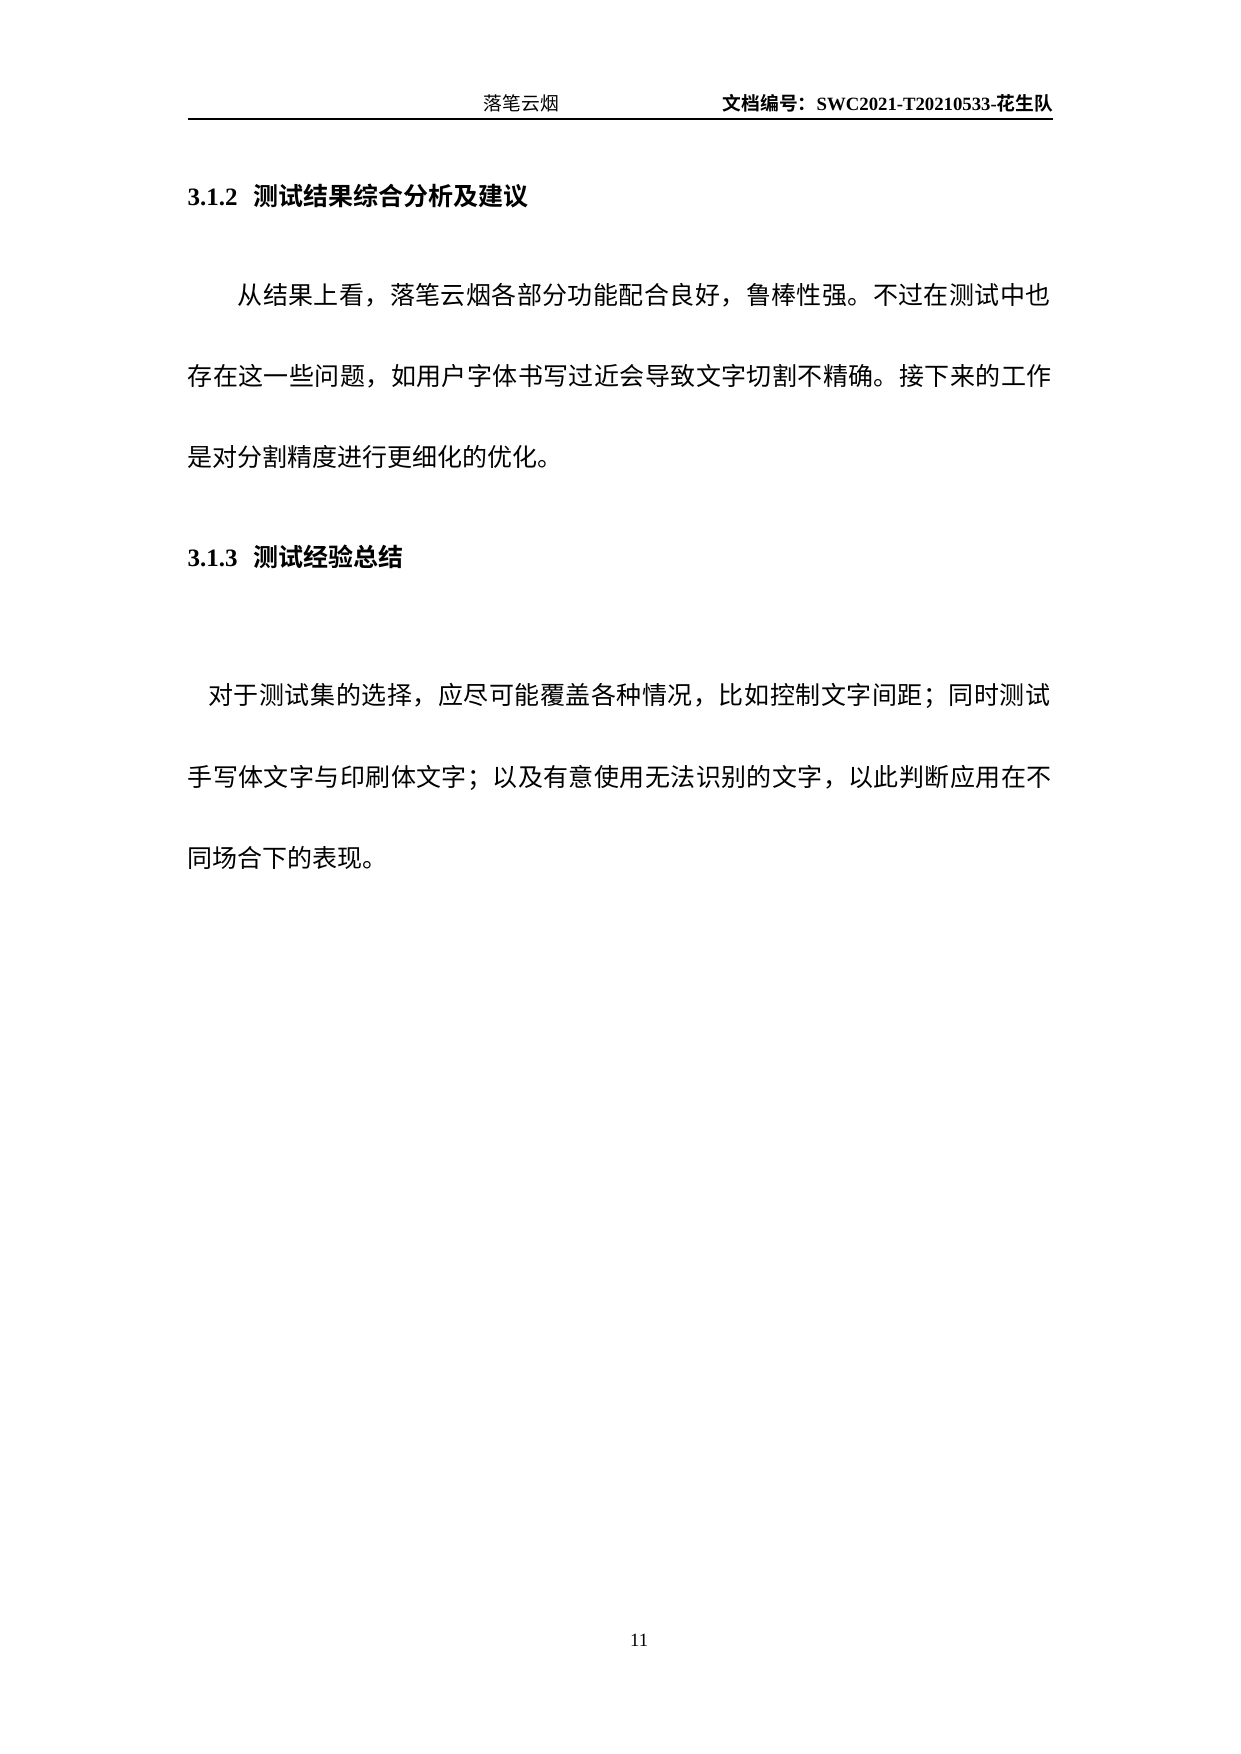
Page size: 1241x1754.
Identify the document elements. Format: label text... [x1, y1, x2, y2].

text 对于测试集的选择，应尽可能覆盖各种情况，比如控制文字间距；同时测试手写体文字与印刷体文字；以及有意使用无法识别的文字，以此判断应用在不同场合下的表现。 [187, 661, 1053, 889]
subtitle 测试结果综合分析及建议 [187, 162, 1053, 227]
subtitle 测试经验总结 [187, 523, 1053, 588]
text 从结果上看，落笔云烟各部分功能配合良好，鲁棒性强。不过在测试中也存在这一些问题，如用户字体书写过近会导致文字切割不精确。接下来的工作是对分割精度进行更细化的优化。 [187, 261, 1053, 488]
